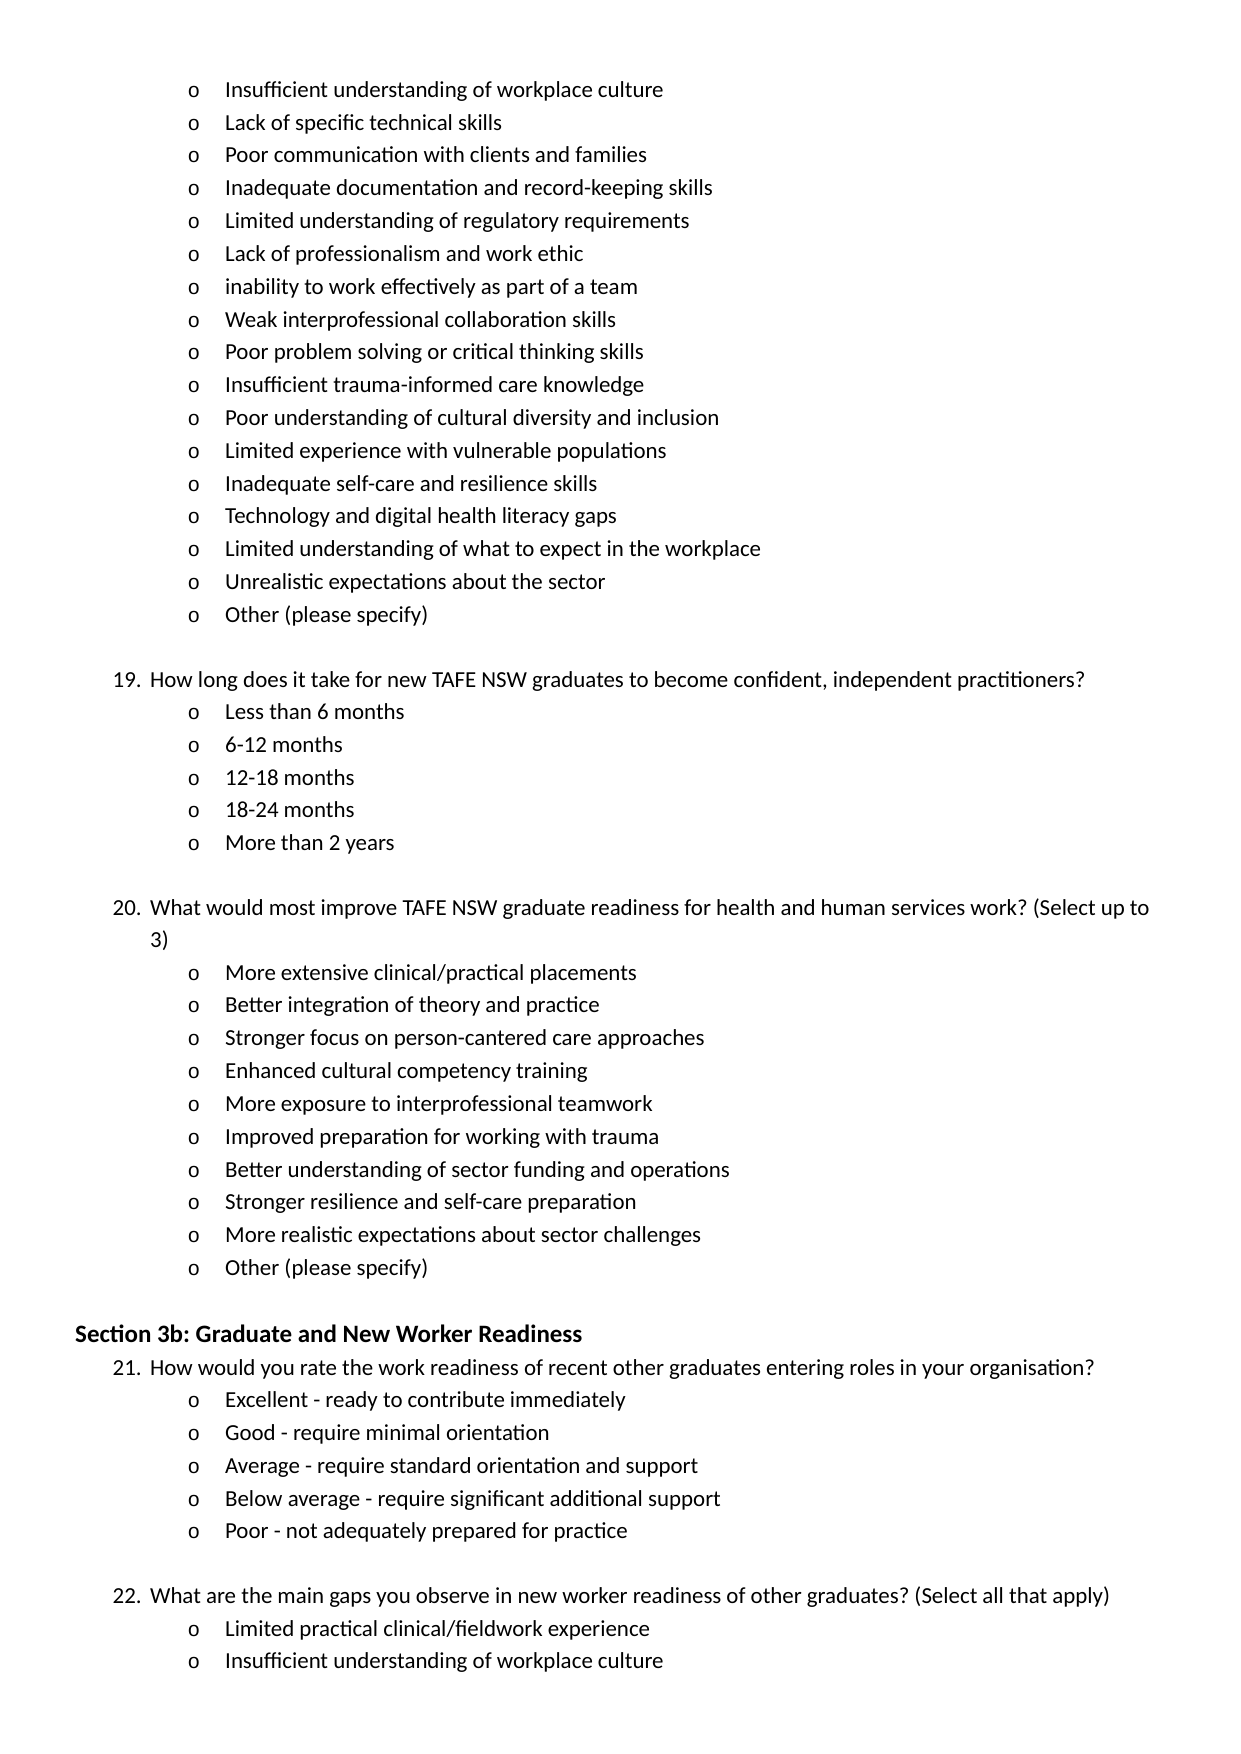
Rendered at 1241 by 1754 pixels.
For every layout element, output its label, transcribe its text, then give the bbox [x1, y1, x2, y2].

list Below average - require significant additional support [187, 1484, 1165, 1512]
list Stronger focus on person-cantered care approaches [187, 1023, 1165, 1052]
list 6-12 months [187, 730, 1165, 758]
list What would most improve TAFE NSW graduate readiness for health and human services work? (Select up to 3) [112, 893, 1165, 954]
list Stronger resilience and self-care preparation [187, 1187, 1165, 1216]
list Average - require standard orientation and support [187, 1451, 1165, 1479]
list Limited understanding of what to expect in the workplace [187, 534, 1165, 563]
list Less than 6 months [187, 697, 1165, 726]
list Poor understanding of cultural diversity and inclusion [187, 403, 1165, 432]
list Insufficient understanding of workplace culture [187, 1647, 1165, 1675]
list How would you rate the work readiness of recent other graduates entering roles in your organisation? [112, 1353, 1165, 1381]
list Better integration of theory and practice [187, 991, 1165, 1019]
list 18-24 months [187, 796, 1165, 824]
list Insufficient trauma-informed care knowledge [187, 370, 1165, 399]
list Limited experience with vulnerable populations [187, 436, 1165, 464]
list Limited practical clinical/fieldwork experience [187, 1614, 1165, 1642]
list Poor - not adequately prepared for practice [187, 1517, 1165, 1545]
list inability to work effectively as part of a team [187, 272, 1165, 300]
list 12-18 months [187, 763, 1165, 791]
list Better understanding of sector funding and operations [187, 1155, 1165, 1183]
list More realistic expectations about sector challenges [187, 1220, 1165, 1249]
list Other (please specify) [187, 1253, 1165, 1282]
list Limited understanding of regulatory requirements [187, 206, 1165, 235]
list Technology and digital health literacy gaps [187, 502, 1165, 530]
list Good - require minimal orientation [187, 1418, 1165, 1447]
list Poor problem solving or critical thinking skills [187, 337, 1165, 366]
list Improved preparation for working with trauma [187, 1122, 1165, 1150]
list More extensive clinical/practical placements [187, 958, 1165, 986]
list Lack of professionalism and work ethic [187, 239, 1165, 268]
list Insufficient understanding of workplace culture [187, 75, 1165, 103]
list More than 2 years [187, 828, 1165, 857]
list Weak interprofessional collaboration skills [187, 305, 1165, 333]
list Inadequate documentation and record-keeping skills [187, 173, 1165, 202]
list Other (please specify) [187, 600, 1165, 628]
list Inadequate self-care and resilience skills [187, 469, 1165, 497]
list How long does it take for new TAFE NSW graduates to become confident, independent practitioners? [112, 665, 1165, 693]
list Enhanced cultural competency training [187, 1056, 1165, 1085]
list Lack of specific technical skills [187, 108, 1165, 136]
list What are the main gaps you observe in new worker readiness of other graduates? (Select all that apply) [112, 1582, 1165, 1609]
list Unrealistic expectations about the sector [187, 567, 1165, 596]
text Section 3b: Graduate and New Worker Readiness [75, 1318, 1165, 1349]
list More exposure to interprofessional teamwork [187, 1089, 1165, 1118]
list Excellent - ready to contribute immediately [187, 1385, 1165, 1414]
list Poor communication with clients and families [187, 141, 1165, 169]
